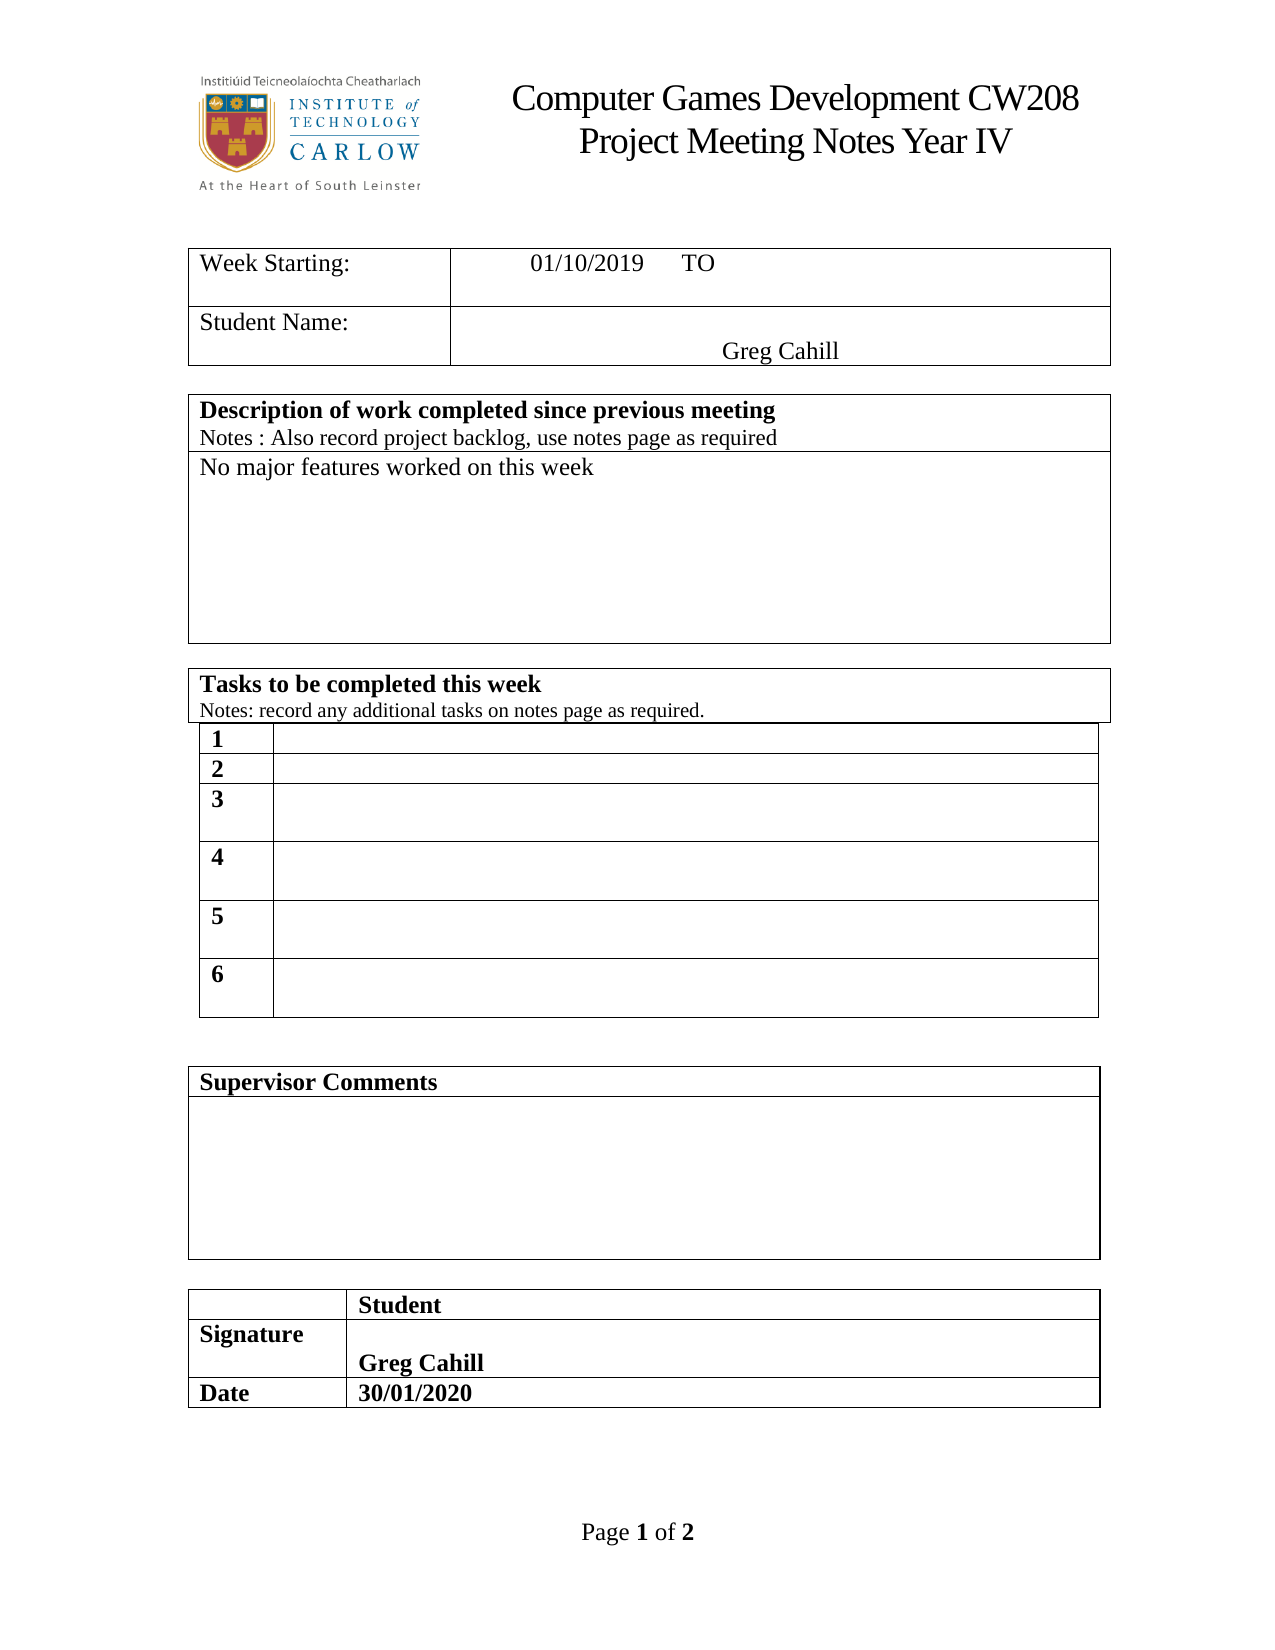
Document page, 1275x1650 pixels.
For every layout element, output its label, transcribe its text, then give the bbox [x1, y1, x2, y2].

table_cell Date [189, 1378, 346, 1407]
table_header Description of work completed since previous meeting Notes : Also record project backlog, use notes page as required [189, 395, 1110, 451]
table_cell Greg Cahill [347, 1320, 1099, 1377]
picture [198, 75, 421, 190]
table_header Supervisor Comments [189, 1067, 1099, 1096]
table_cell Student Name: [189, 307, 450, 364]
table_cell [189, 1097, 1099, 1259]
table_cell No major features worked on this week [189, 452, 1110, 643]
table_cell Signature [189, 1320, 346, 1377]
table_header [189, 1290, 346, 1318]
table_header Student [347, 1290, 1099, 1318]
table_cell Greg Cahill [451, 307, 1110, 364]
table_cell 30/01/2020 [347, 1378, 1099, 1407]
table_header Week Starting: [189, 249, 450, 306]
table_header 01/10/2019 TO [451, 249, 1110, 306]
table_cell [188, 723, 1111, 1037]
table_header Tasks to be completed this week Notes: record any additional tasks on notes page as required. [189, 669, 1110, 722]
